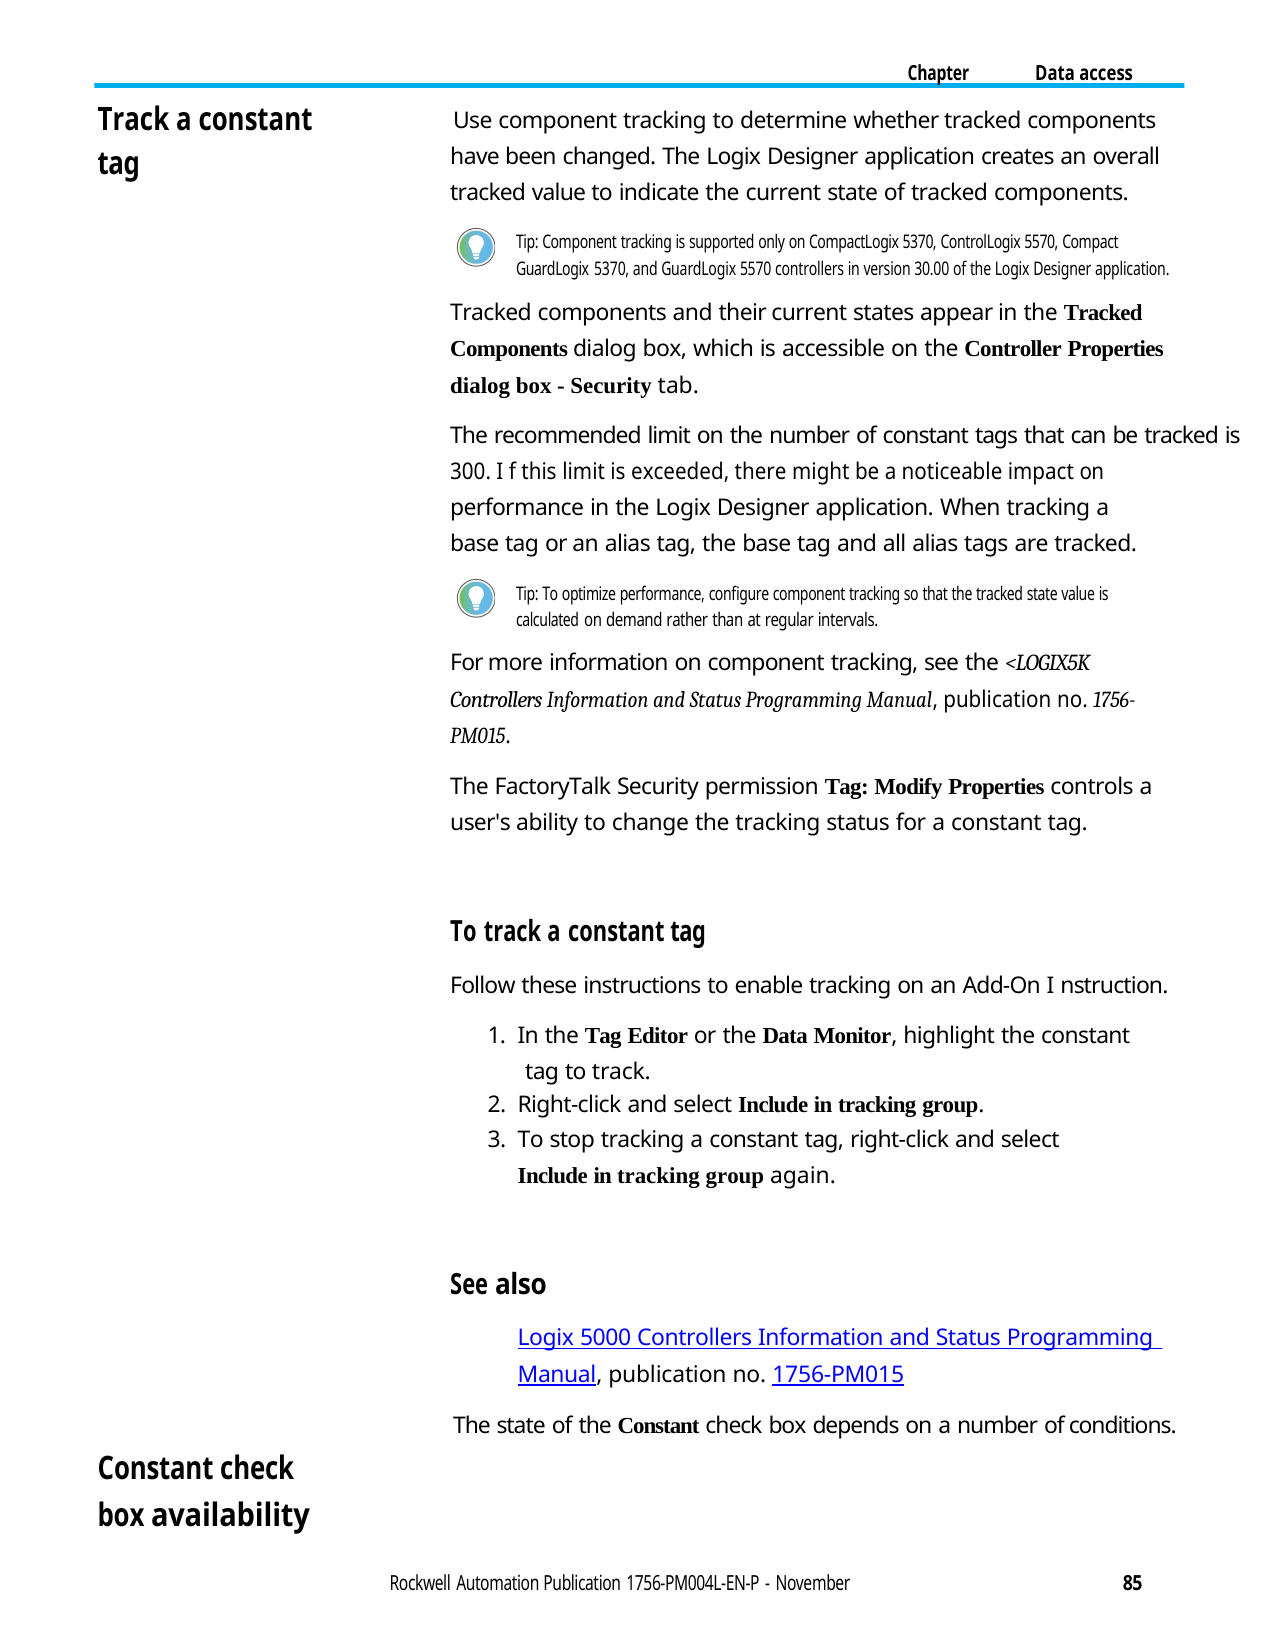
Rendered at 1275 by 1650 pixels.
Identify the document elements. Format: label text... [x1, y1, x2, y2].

picture [456, 578, 496, 618]
subtitle See also [450, 1263, 1275, 1303]
text Use component tracking to determine whether tracked components have been changed. The Logix Designer application creates an overall tracked value to indicate the current state of tracked components. [450, 104, 1183, 208]
text Logix 5000 Controllers Information and Status Programming Manual, publication no. 1756-PM015 [517, 1321, 1177, 1389]
text 300. I f this limit is exceeded, there might be a noticeable impact on [450, 455, 1275, 486]
subtitle Constant check box availability [97, 1445, 330, 1536]
text Tracked components and their current states appear in the Tracked Components dialog box, which is accessible on the Controller Properties dialog box - Security tab. [450, 296, 1176, 400]
text Tip: To optimize performance, configure component tracking so that the tracked state value is calculated on demand rather than at regular intervals. [516, 580, 1149, 632]
text For more information on component tracking, see the <LOGIX5K Controllers Information and Status Programming Manual, publication no. 1756-PM015. [450, 646, 1178, 750]
subtitle Track a constant tag [97, 96, 346, 184]
text The FactoryTalk Security permission Tag: Modify Properties controls a user's ability to change the tracking status for a constant tag. [450, 770, 1178, 838]
list In the Tag Editor or the Data Monitor, highlight the constant tag to track. [487, 1019, 1148, 1087]
list Right-click and select Include in tracking group. [487, 1092, 1275, 1118]
text Follow these instructions to enable tracking on an Add-On I nstruction. [450, 969, 1275, 1000]
text Tip: Component tracking is supported only on CompactLogix 5370, ControlLogix 5570, Compact GuardLogix 5370, and GuardLogix 5570 controllers in version 30.00 of the Logix Designer application. [516, 229, 1176, 281]
subtitle To track a constant tag [450, 910, 1275, 950]
text The recommended limit on the number of constant tags that can be tracked is [450, 419, 1275, 450]
picture [456, 227, 496, 267]
text performance in the Logix Designer application. When tracking a base tag or an alias tag, the base tag and all alias tags are tracked. [450, 491, 1159, 558]
text The state of the Constant check box depends on a number of conditions. [453, 1409, 1275, 1440]
list To stop tracking a constant tag, right-click and select Include in tracking group again. [487, 1123, 1113, 1190]
